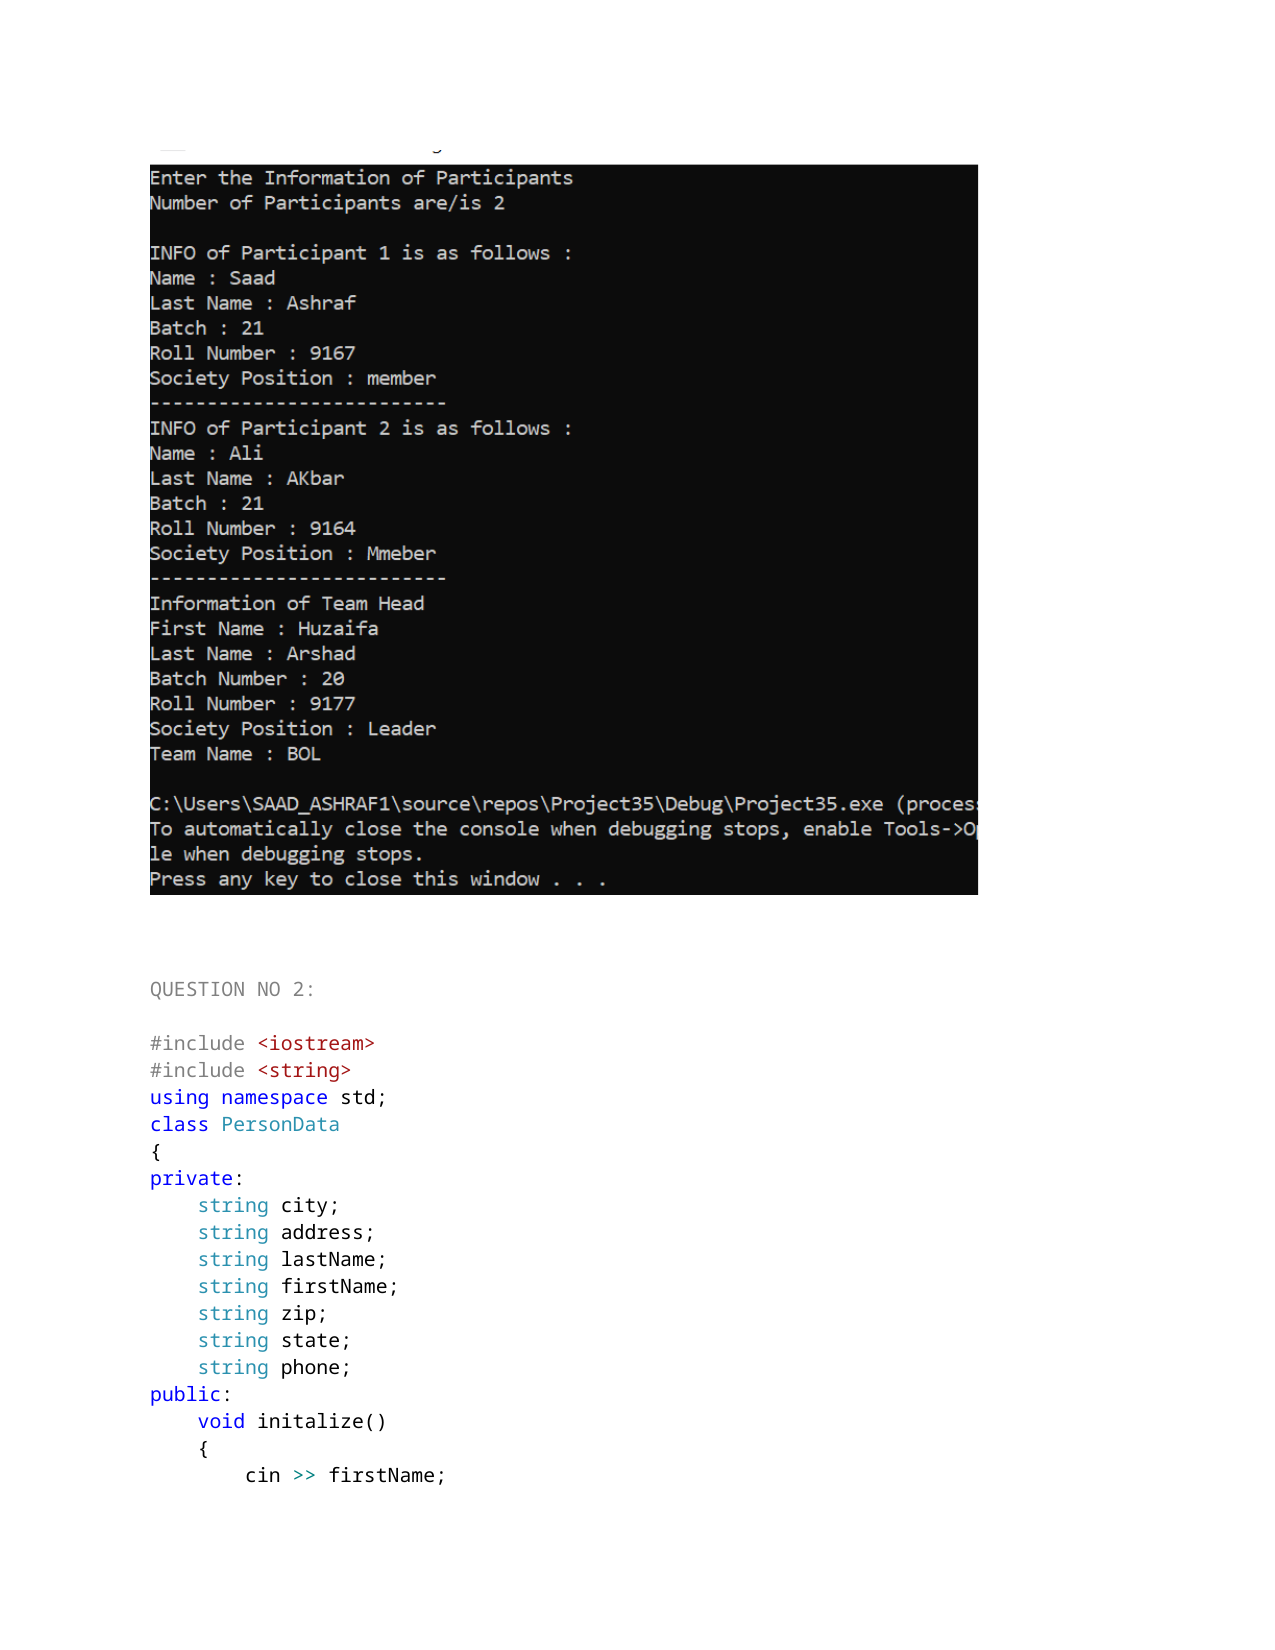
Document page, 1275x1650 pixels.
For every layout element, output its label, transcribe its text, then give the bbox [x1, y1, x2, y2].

text string city; [150, 1192, 1125, 1218]
text void initalize() [150, 1407, 1125, 1434]
text public: [150, 1380, 1125, 1407]
text using namespace std; [150, 1084, 1125, 1111]
text class PersonData [150, 1111, 1125, 1138]
text cin >> firstName; [150, 1461, 1125, 1488]
text { [150, 1434, 1125, 1461]
text #include <iostream> [150, 1030, 1125, 1057]
text private: [150, 1164, 1125, 1192]
text string address; [150, 1218, 1125, 1246]
text QUESTION NO 2: [150, 976, 1125, 1003]
text string phone; [150, 1353, 1125, 1380]
text string zip; [150, 1299, 1125, 1326]
text string firstName; [150, 1272, 1125, 1299]
text { [150, 1138, 1125, 1164]
text string lastName; [150, 1246, 1125, 1272]
picture [150, 150, 979, 895]
text #include <string> [150, 1057, 1125, 1084]
text string state; [150, 1326, 1125, 1353]
